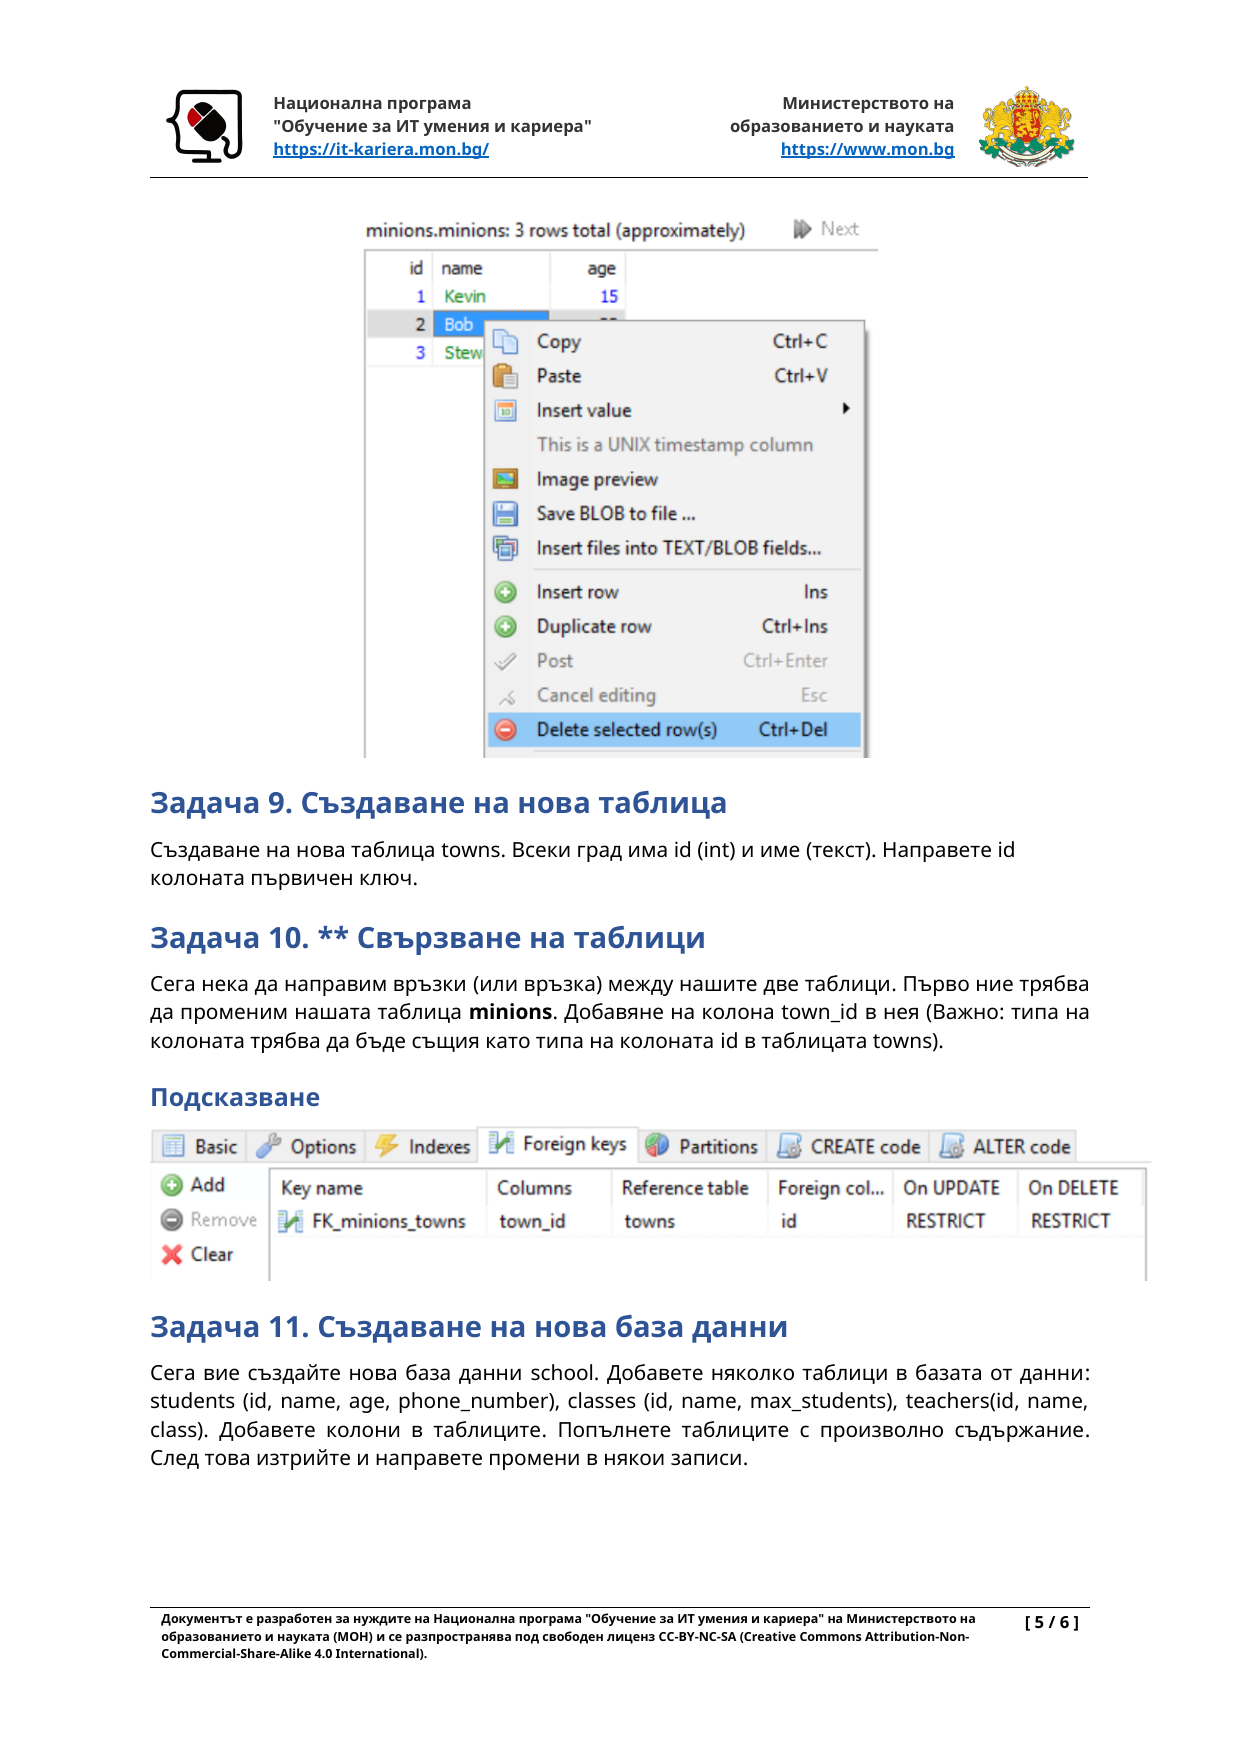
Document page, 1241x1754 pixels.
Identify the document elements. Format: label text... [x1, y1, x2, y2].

text Сега нека да направим връзки (или връзка) между нашите две таблици. Първо ние трябва да променим нашата таблица minions. Добавяне на колона town_id в нея (Важно: типа на колоната трябва да бъде същия като типа на колоната id в таблицата towns). [150, 969, 1090, 1054]
picture [978, 85, 1075, 167]
picture [161, 81, 251, 171]
picture [362, 206, 879, 758]
subtitle Задача 11. Създаване на нова база данни [150, 1306, 1090, 1346]
text Създаване на нова таблица towns. Всеки град има id (int) и име (текст). Направете id колоната първичен ключ. [150, 835, 1090, 892]
subtitle Задача 10. ** Свързване на таблици [150, 917, 1090, 957]
text Сега вие създайте нова база данни school. Добавете няколко таблици в базата от данни: students (id, name, age, phone_number), classes (id, name, max_students), teachers(id, name, class). Добавете колони в таблиците. Попълнете таблиците с произволно съдържание. След това изтрийте и направете промени в някои записи. [150, 1358, 1090, 1472]
subtitle Подсказване [150, 1079, 1090, 1113]
subtitle Задача 9. Създаване на нова таблица [150, 783, 1090, 822]
picture [150, 1126, 1152, 1281]
